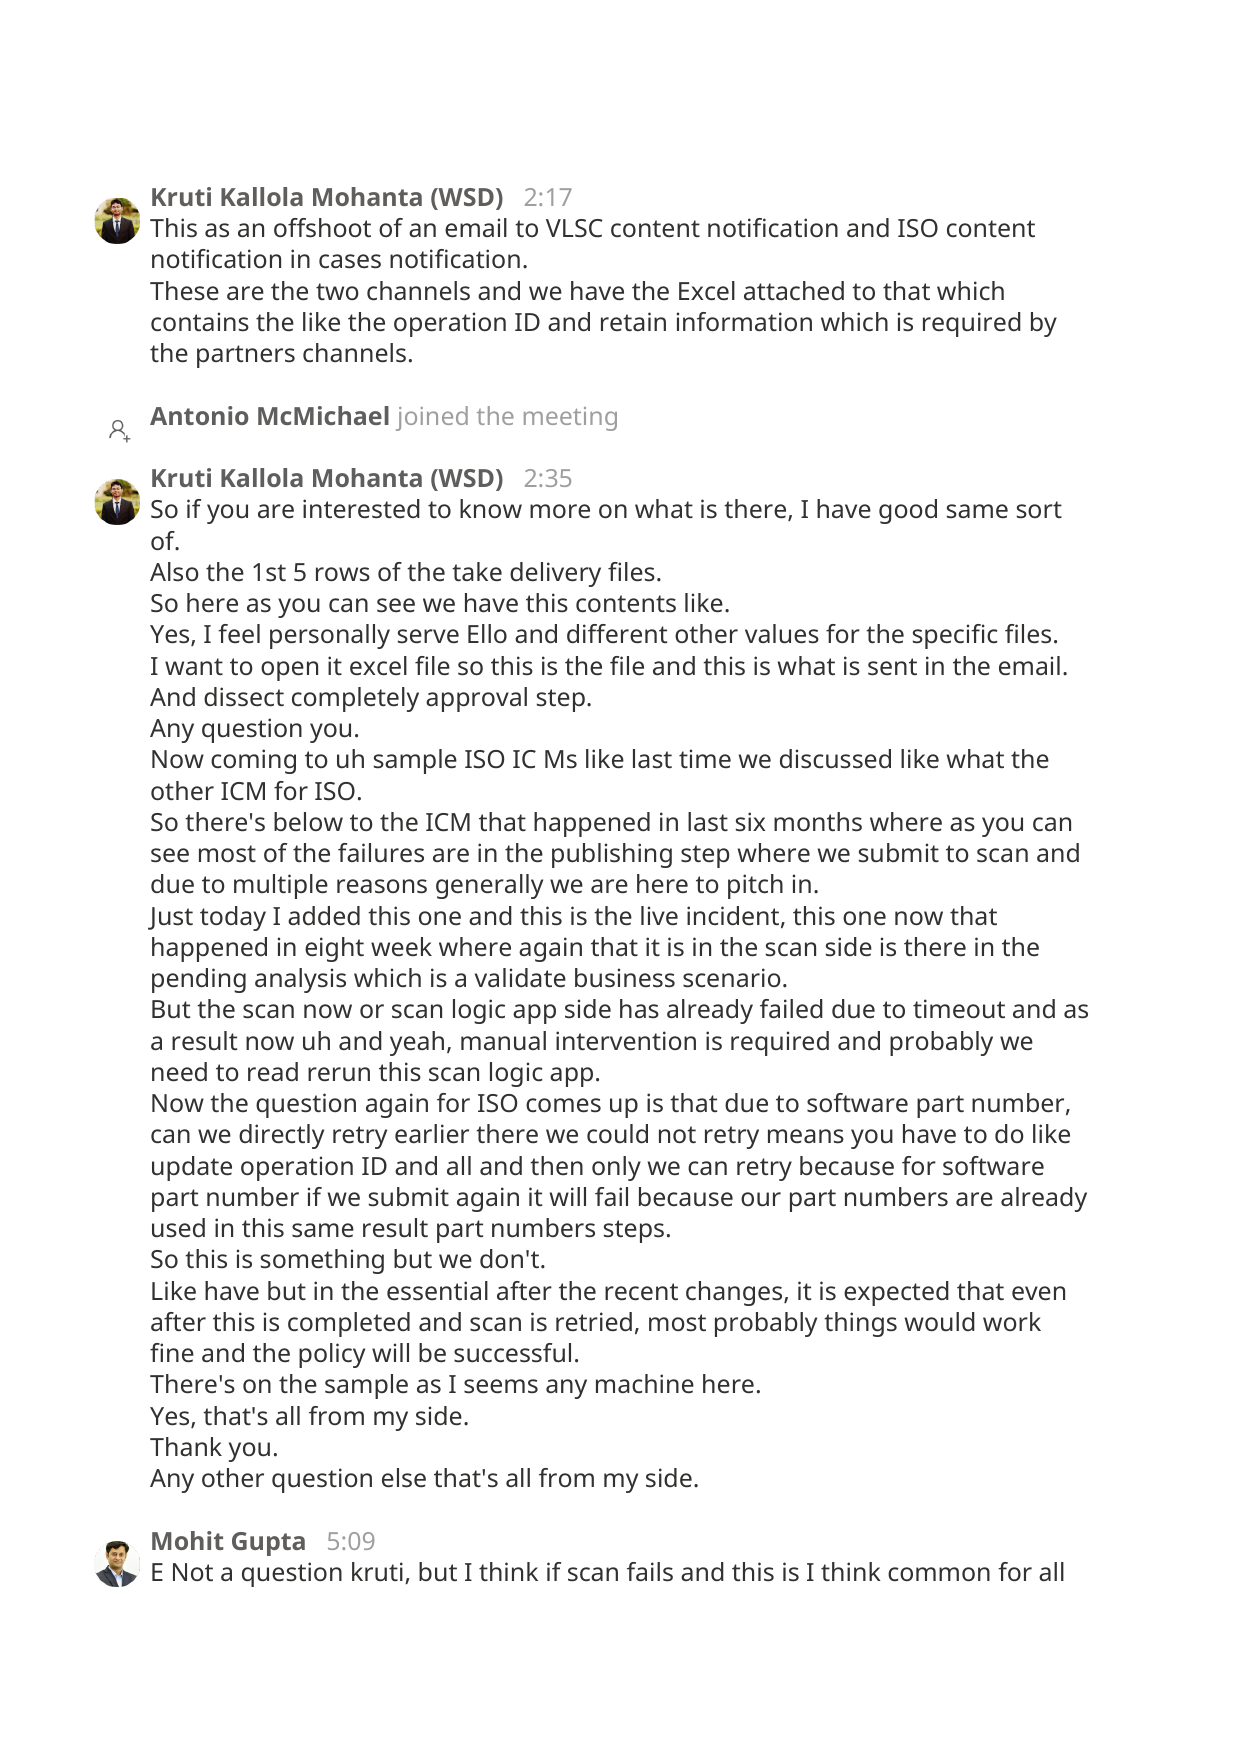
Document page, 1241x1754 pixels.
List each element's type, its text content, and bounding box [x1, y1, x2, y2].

picture [102, 413, 137, 449]
text Kruti Kallola Mohanta (WSD) 2:17 This as an offshoot of an email to VLSC content notification and ISO content notification in cases notification. These are the two channels and we have the Excel attached to that which contains the like the operation ID and retain information which is required by the partners channels. [150, 150, 1090, 369]
picture [94, 198, 140, 244]
text Kruti Kallola Mohanta (WSD) 2:35 So if you are interested to know more on what is there, I have good same sort of. Also the 1st 5 rows of the take delivery files. So here as you can see we have this contents like. Yes, I feel personally serve Ello and different other values for the specific files. I want to open it excel file so this is the file and this is what is sent in the email. And dissect completely approval step. Any question you. Now coming to uh sample ISO IC Ms like last time we discussed like what the other ICM for ISO. So there's below to the ICM that happened in last six months where as you can see most of the failures are in the publishing step where we submit to scan and due to multiple reasons generally we are here to pitch in. Just today I added this one and this is the live incident, this one now that happened in eight week where again that it is in the scan side is there in the pending analysis which is a validate business scenario. But the scan now or scan logic app side has already failed due to timeout and as a result now uh and yeah, manual intervention is required and probably we need to read rerun this scan logic app. Now the question again for ISO comes up is that due to software part number, can we directly retry earlier there we could not retry means you have to do like update operation ID and all and then only we can retry because for software part number if we submit again it will fail because our part numbers are already used in this same result part numbers steps. So this is something but we don't. Like have but in the essential after the recent changes, it is expected that even after this is completed and scan is retried, most probably things would work fine and the policy will be successful. There's on the sample as I seems any machine here. Yes, that's all from my side. Thank you. Any other question else that's all from my side. [150, 431, 1090, 1494]
picture [94, 1541, 140, 1587]
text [150, 1494, 1090, 1587]
text Antonio McMichael joined the meeting [150, 369, 1090, 431]
picture [94, 479, 140, 525]
